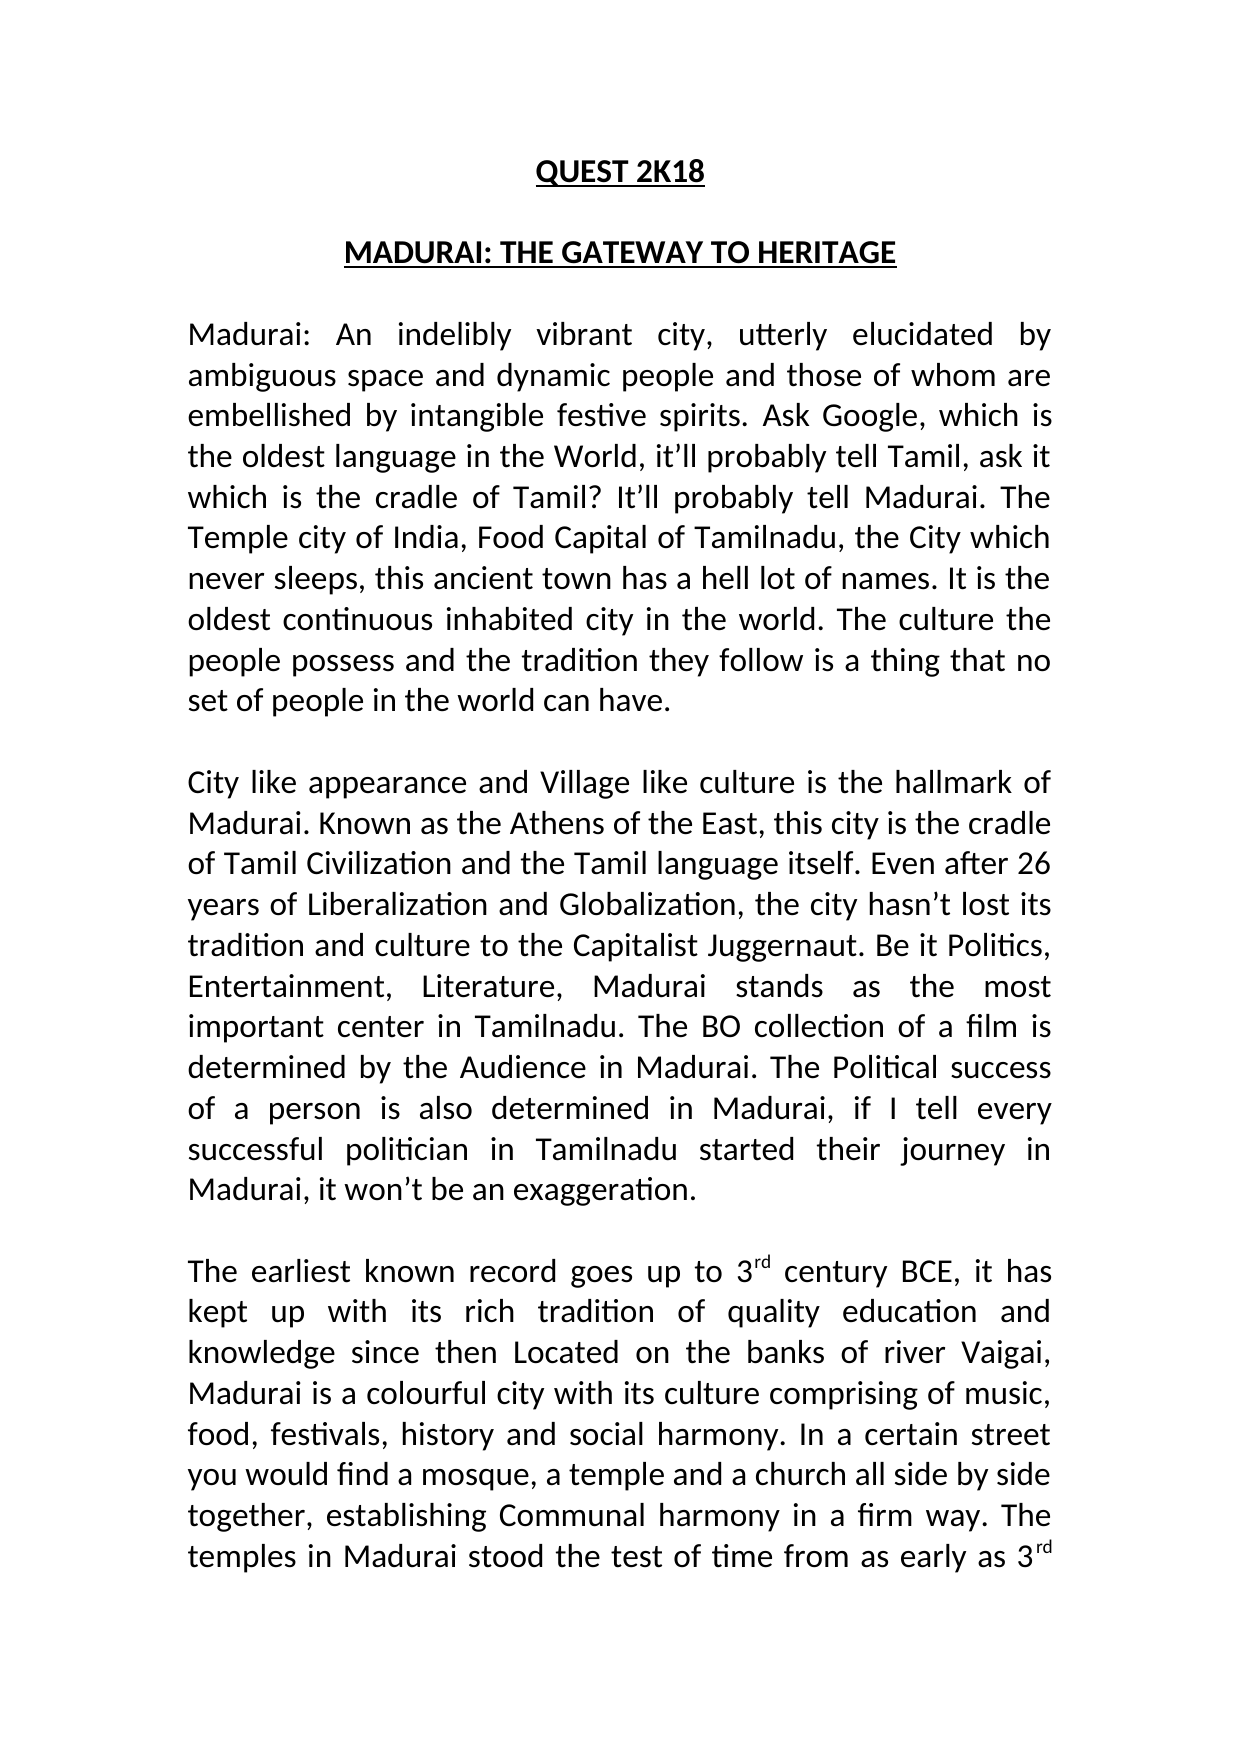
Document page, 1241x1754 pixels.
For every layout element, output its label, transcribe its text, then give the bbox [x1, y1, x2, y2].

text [187, 1250, 1053, 1576]
text MADURAI: THE GATEWAY TO HERITAGE [187, 231, 1053, 272]
text QUEST 2K18 [187, 150, 1053, 191]
text Madurai: An indelibly vibrant city, utterly elucidated by ambiguous space and dynamic people and those of whom are embellished by intangible festive spirits. Ask Google, which is the oldest language in the World, it’ll probably tell Tamil, ask it which is the cradle of Tamil? It’ll probably tell Madurai. The Temple city of India, Food Capital of Tamilnadu, the City which never sleeps, this ancient town has a hell lot of names. It is the oldest continuous inhabited city in the world. The culture the people possess and the tradition they follow is a thing that no set of people in the world can have. [187, 313, 1053, 720]
text City like appearance and Village like culture is the hallmark of Madurai. Known as the Athens of the East, this city is the cradle of Tamil Civilization and the Tamil language itself. Even after 26 years of Liberalization and Globalization, the city hasn’t lost its tradition and culture to the Capitalist Juggernaut. Be it Politics, Entertainment, Literature, Madurai stands as the most important center in Tamilnadu. The BO collection of a film is determined by the Audience in Madurai. The Political success of a person is also determined in Madurai, if I tell every successful politician in Tamilnadu started their journey in Madurai, it won’t be an exaggeration. [187, 761, 1053, 1209]
